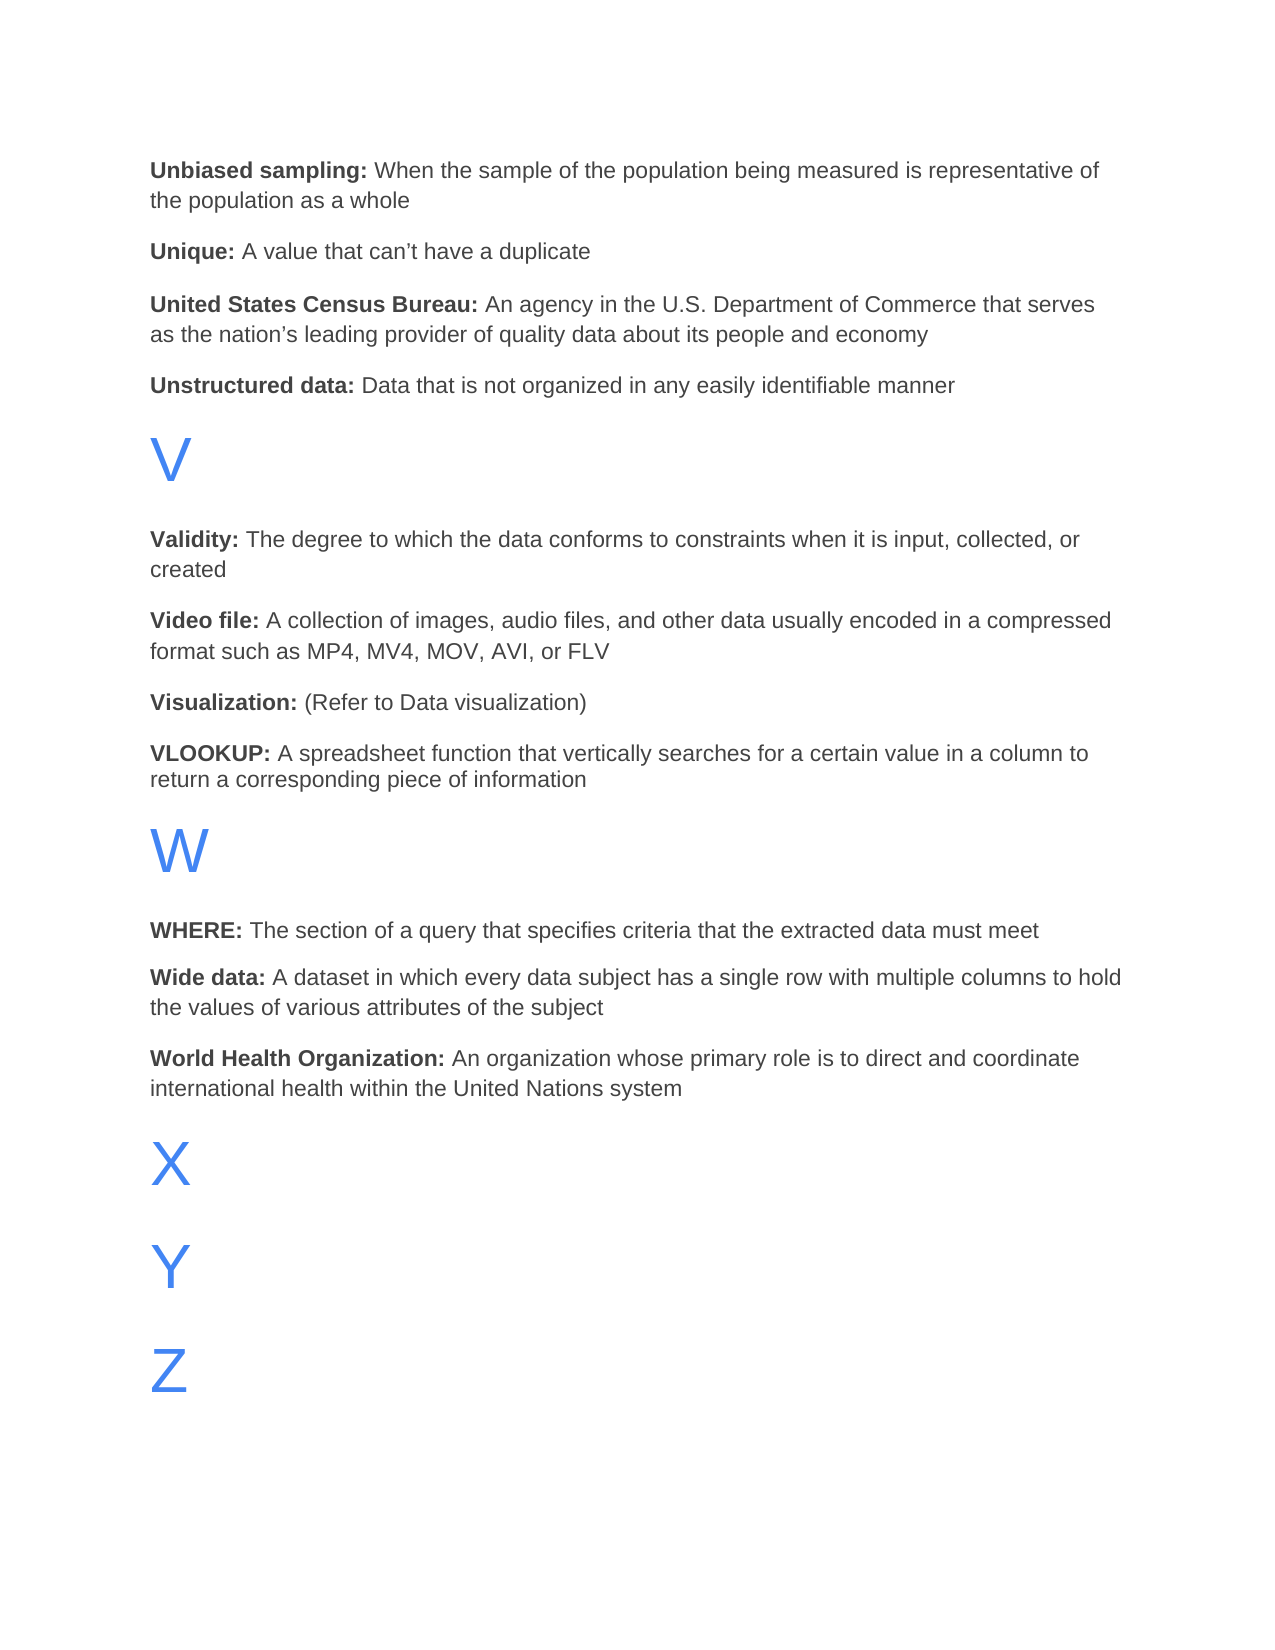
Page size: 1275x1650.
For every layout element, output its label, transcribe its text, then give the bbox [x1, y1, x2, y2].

text Video file: A collection of images, audio files, and other data usually encoded in a compressed format such as MP4, MV4, MOV, AVI, or FLV [150, 607, 1125, 664]
text Y [150, 1230, 1125, 1302]
text VLOOKUP: A spreadsheet function that vertically searches for a certain value in a column to return a corresponding piece of information [150, 740, 1125, 792]
text W [150, 813, 1125, 885]
text World Health Organization: An organization whose primary role is to direct and coordinate international health within the United Nations system [150, 1045, 1125, 1102]
text United States Census Bureau: An agency in the U.S. Department of Commerce that serves as the nation’s leading provider of quality data about its people and economy [150, 291, 1125, 347]
text Visualization: (Refer to Data visualization) [150, 689, 1125, 715]
text Validity: The degree to which the data conforms to constraints when it is input, collected, or created [150, 526, 1125, 583]
text Unique: A value that can’t have a duplicate [150, 238, 1125, 264]
text X [150, 1126, 1125, 1198]
text Wide data: A dataset in which every data subject has a single row with multiple columns to hold the values of various attributes of the subject [150, 964, 1125, 1021]
text WHERE: The section of a query that specifies criteria that the extracted data must meet [150, 917, 1125, 943]
text Unbiased sampling: When the sample of the population being measured is representative of the population as a whole [150, 157, 1125, 213]
text Unstructured data: Data that is not organized in any easily identifiable manner [150, 372, 1125, 398]
text Z [150, 1333, 1125, 1405]
text V [150, 423, 1125, 495]
